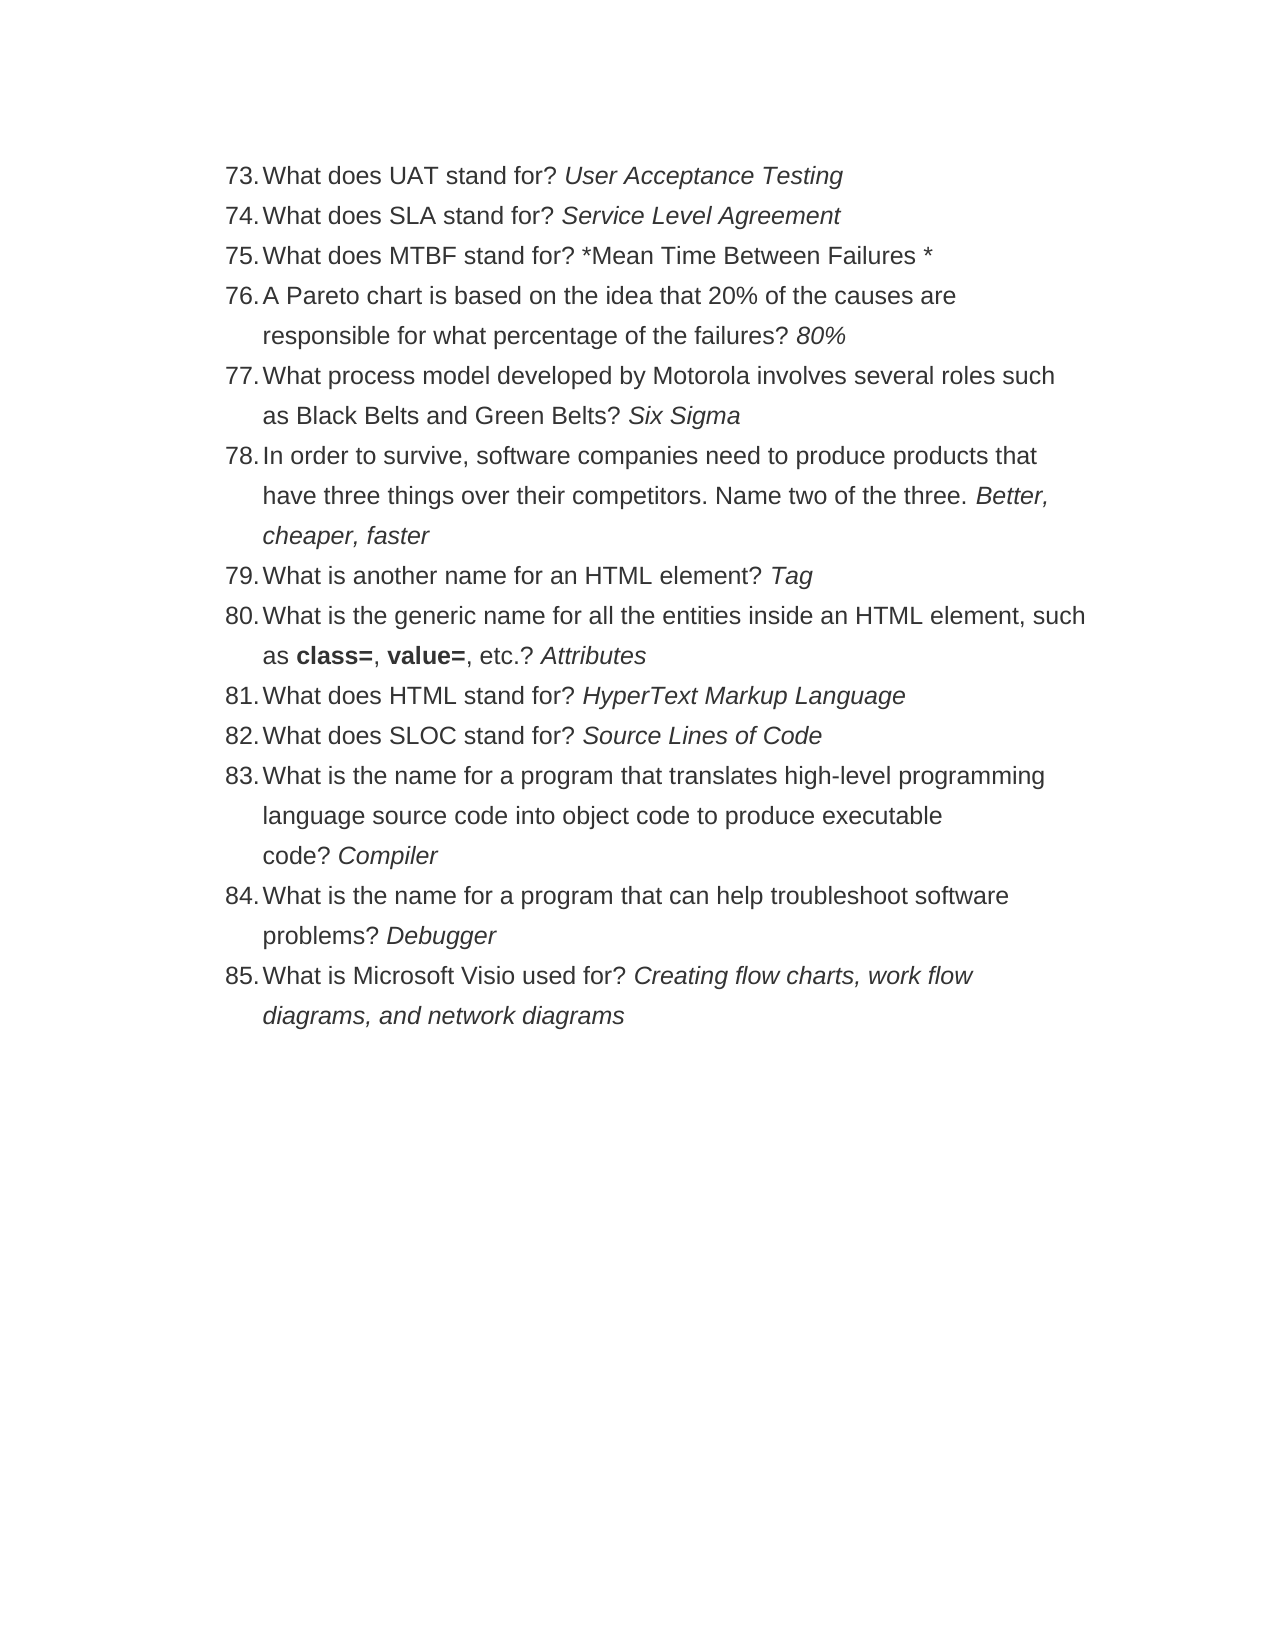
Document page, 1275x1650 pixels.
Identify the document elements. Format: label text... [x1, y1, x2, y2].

list What is the name for a program that translates high-level programming language source code into object code to produce executable code? Compiler [225, 750, 1087, 870]
list What does SLA stand for? Service Level Agreement [225, 190, 1087, 230]
list What does SLOC stand for? Source Lines of Code [225, 710, 1087, 750]
list A Pareto chart is based on the idea that 20% of the causes are responsible for what percentage of the failures? 80% [225, 270, 1087, 350]
list What does MTBF stand for? *Mean Time Between Failures * [225, 230, 1087, 270]
list What process model developed by Motorola involves several roles such as Black Belts and Green Belts? Six Sigma [225, 350, 1087, 430]
list What is another name for an HTML element? Tag [225, 550, 1087, 590]
list What does HTML stand for? HyperText Markup Language [225, 670, 1087, 710]
list In order to survive, software companies need to produce products that have three things over their competitors. Name two of the three. Better, cheaper, faster [225, 430, 1087, 550]
list What does UAT stand for? User Acceptance Testing [225, 150, 1087, 190]
list What is Microsoft Visio used for? Creating flow charts, work flow diagrams, and network diagrams [225, 950, 1087, 1030]
list What is the generic name for all the entities inside an HTML element, such as class=, value=, etc.? Attributes [225, 590, 1087, 670]
list What is the name for a program that can help troubleshoot software problems? Debugger [225, 870, 1087, 950]
